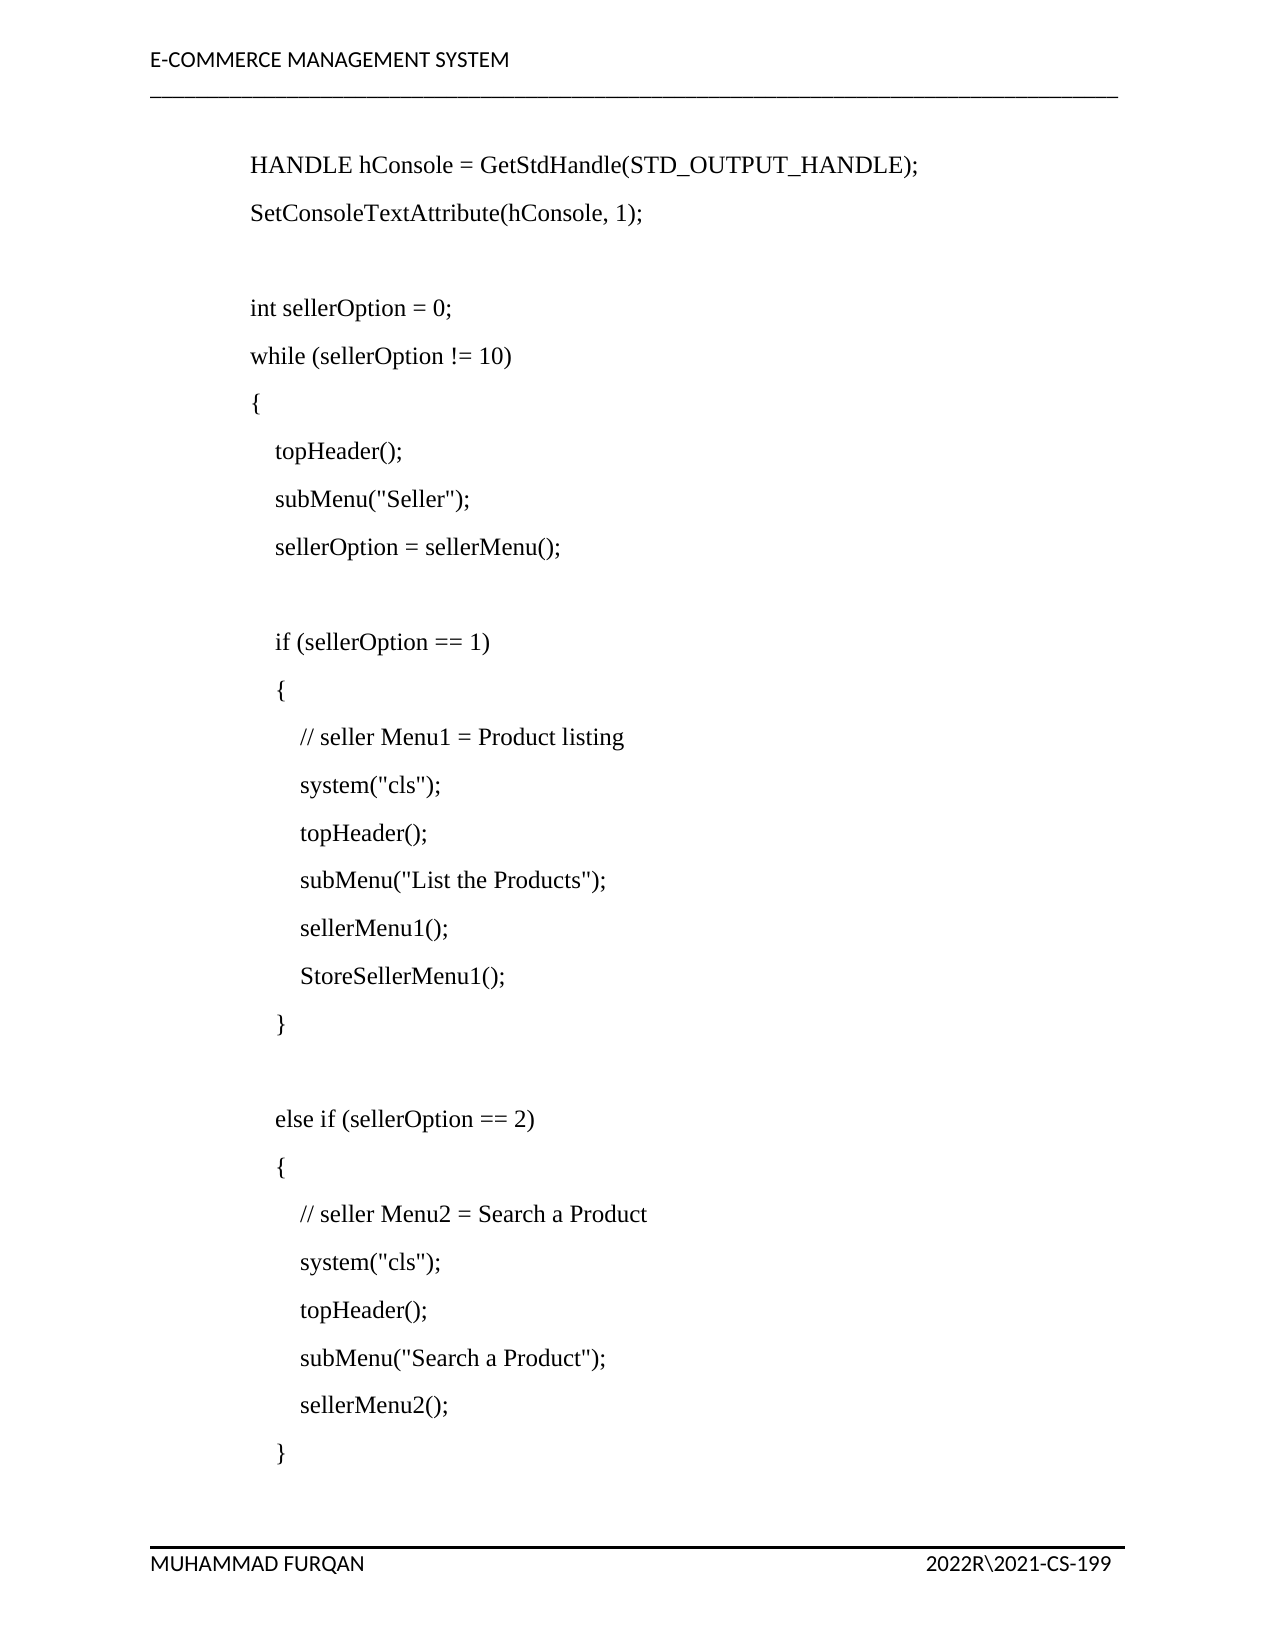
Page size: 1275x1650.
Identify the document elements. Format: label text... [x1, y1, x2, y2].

text subMenu("Seller"); [225, 484, 1125, 513]
text subMenu("List the Products"); [225, 866, 1125, 894]
text // seller Menu2 = Search a Product [225, 1199, 1125, 1228]
text topHeader(); [225, 1295, 1125, 1324]
text { [225, 388, 1125, 417]
text subMenu("Search a Product"); [225, 1343, 1125, 1371]
text else if (sellerOption == 2) [225, 1104, 1125, 1133]
text sellerMenu2(); [225, 1390, 1125, 1419]
text sellerOption = sellerMenu(); [225, 532, 1125, 560]
text { [225, 1152, 1125, 1181]
text // seller Menu1 = Product listing [225, 722, 1125, 751]
text } [225, 1438, 1125, 1467]
text } [225, 1009, 1125, 1037]
text system("cls"); [225, 770, 1125, 799]
text system("cls"); [225, 1247, 1125, 1276]
text topHeader(); [225, 436, 1125, 465]
text SetConsoleTextAttribute(hConsole, 1); [225, 198, 1125, 226]
text HANDLE hConsole = GetStdHandle(STD_OUTPUT_HANDLE); [225, 150, 1125, 179]
text { [225, 675, 1125, 703]
text topHeader(); [225, 818, 1125, 847]
text StoreSellerMenu1(); [225, 961, 1125, 990]
text if (sellerOption == 1) [225, 627, 1125, 656]
text int sellerOption = 0; [225, 293, 1125, 322]
text while (sellerOption != 10) [225, 341, 1125, 369]
text sellerMenu1(); [225, 913, 1125, 942]
